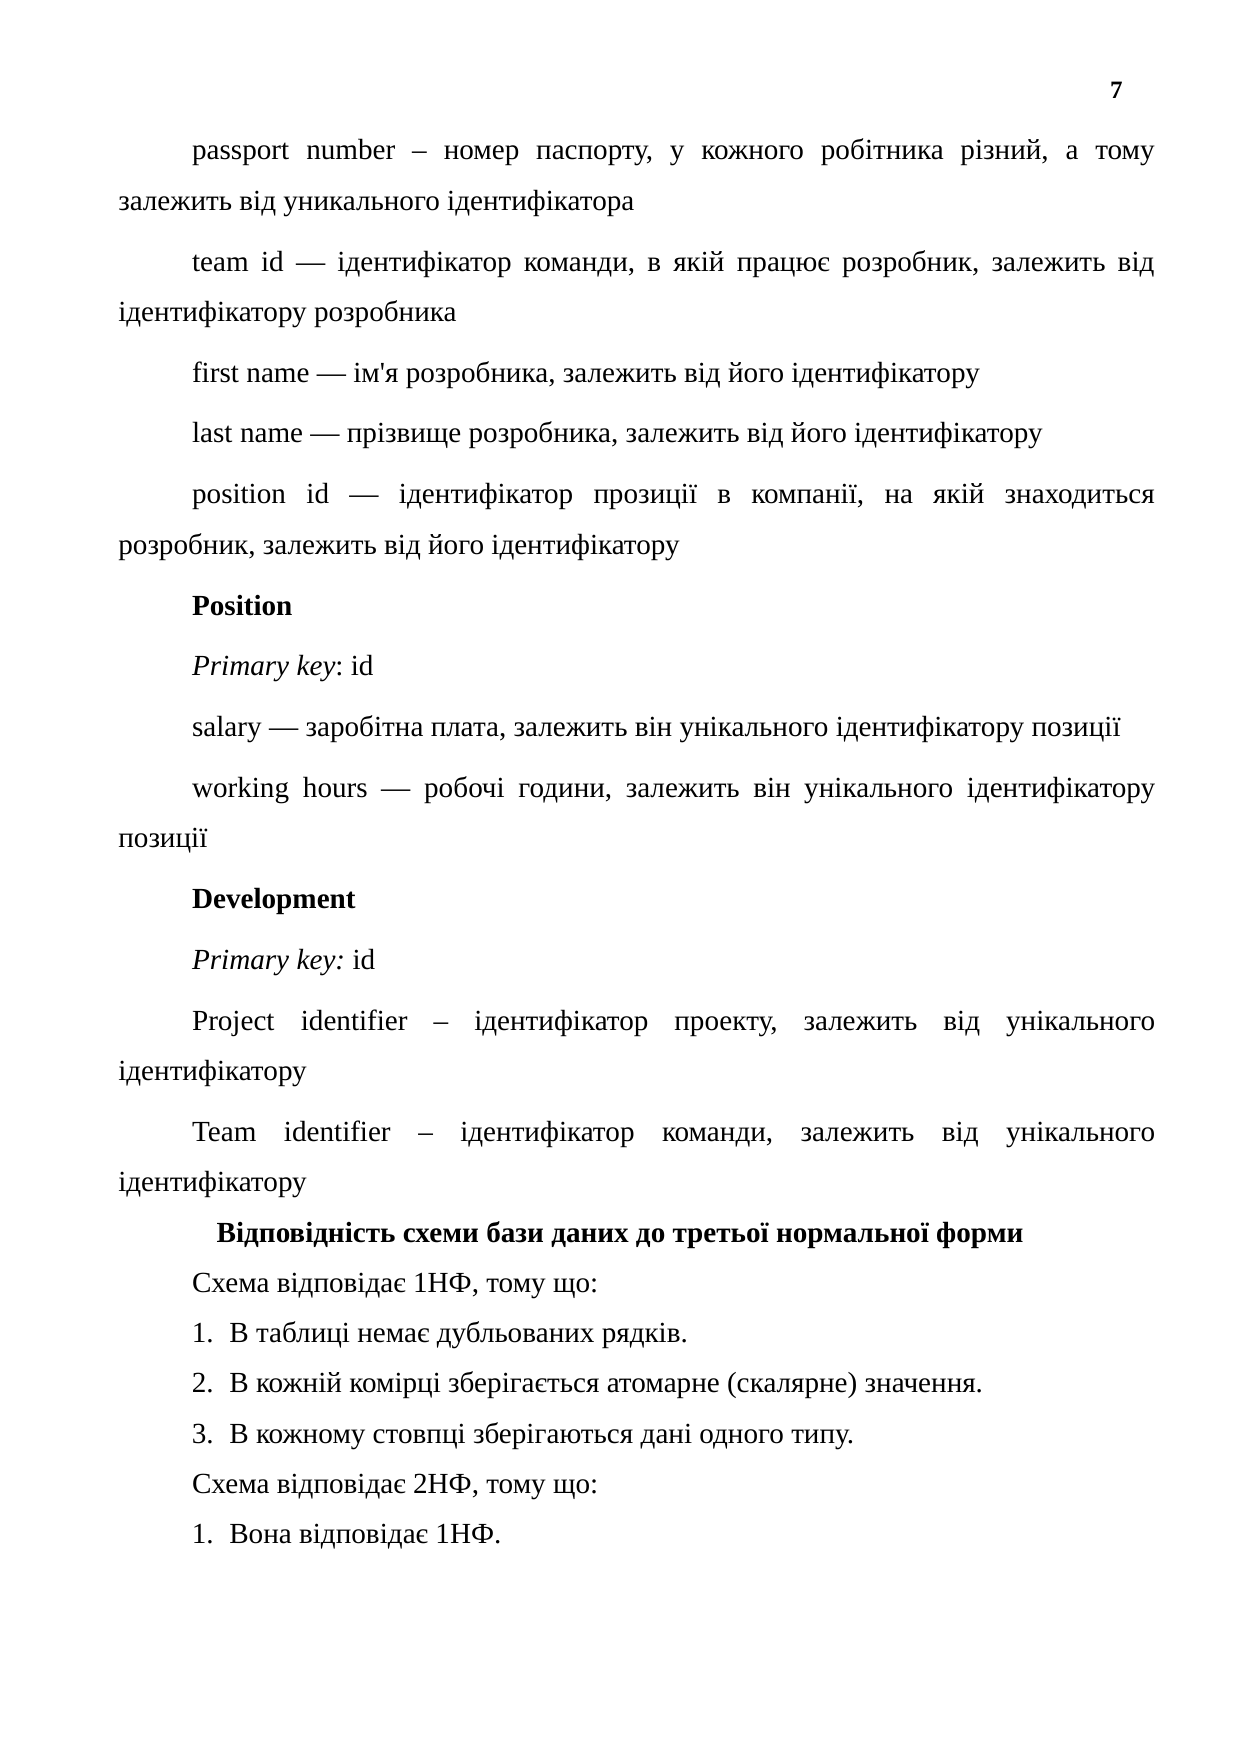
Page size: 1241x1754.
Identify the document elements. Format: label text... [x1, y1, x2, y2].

list В кожному стовпці зберігаються дані одного типу. [192, 1416, 1156, 1449]
text position id — ідентифікатор прозиції в компанії, на якій знаходиться розробник, залежить від його ідентифікатору [118, 476, 1156, 560]
text working hours — робочі години, залежить він унікального ідентифікатору позиції [118, 770, 1156, 854]
text Team identifier – ідентифікатор команди, залежить від унікального ідентифікатору [118, 1114, 1156, 1198]
text Primary key: id [118, 942, 1156, 976]
text Position [118, 588, 1156, 621]
list В таблиці немає дубльованих рядків. [192, 1315, 1156, 1349]
text salary — заробітна плата, залежить він унікального ідентифікатору позиції [118, 709, 1156, 743]
list Вона відповідає 1НФ. [192, 1517, 1156, 1550]
list В кожній комірці зберігається атомарне (скалярне) значення. [192, 1366, 1156, 1399]
text Схема відповідає 1НФ, тому що: [118, 1265, 1156, 1298]
text Відповідність схеми бази даних до третьої нормальної форми [118, 1215, 1122, 1248]
text passport number – номер паспорту, у кожного робітника різний, а тому залежить від уникального ідентифікатора [118, 132, 1156, 216]
text first name — ім'я розробника, залежить від його ідентифікатору [118, 355, 1156, 388]
text Primary key: id [118, 648, 1156, 682]
text Project identifier – ідентифікатор проекту, залежить від унікального ідентифікатору [118, 1003, 1156, 1087]
text last name — прізвище розробника, залежить від його ідентифікатору [118, 416, 1156, 449]
text team id — ідентифікатор команди, в якій працює розробник, залежить від ідентифікатору розробника [118, 244, 1156, 327]
text Development [118, 881, 1156, 915]
text Схема відповідає 2НФ, тому що: [118, 1466, 1156, 1500]
